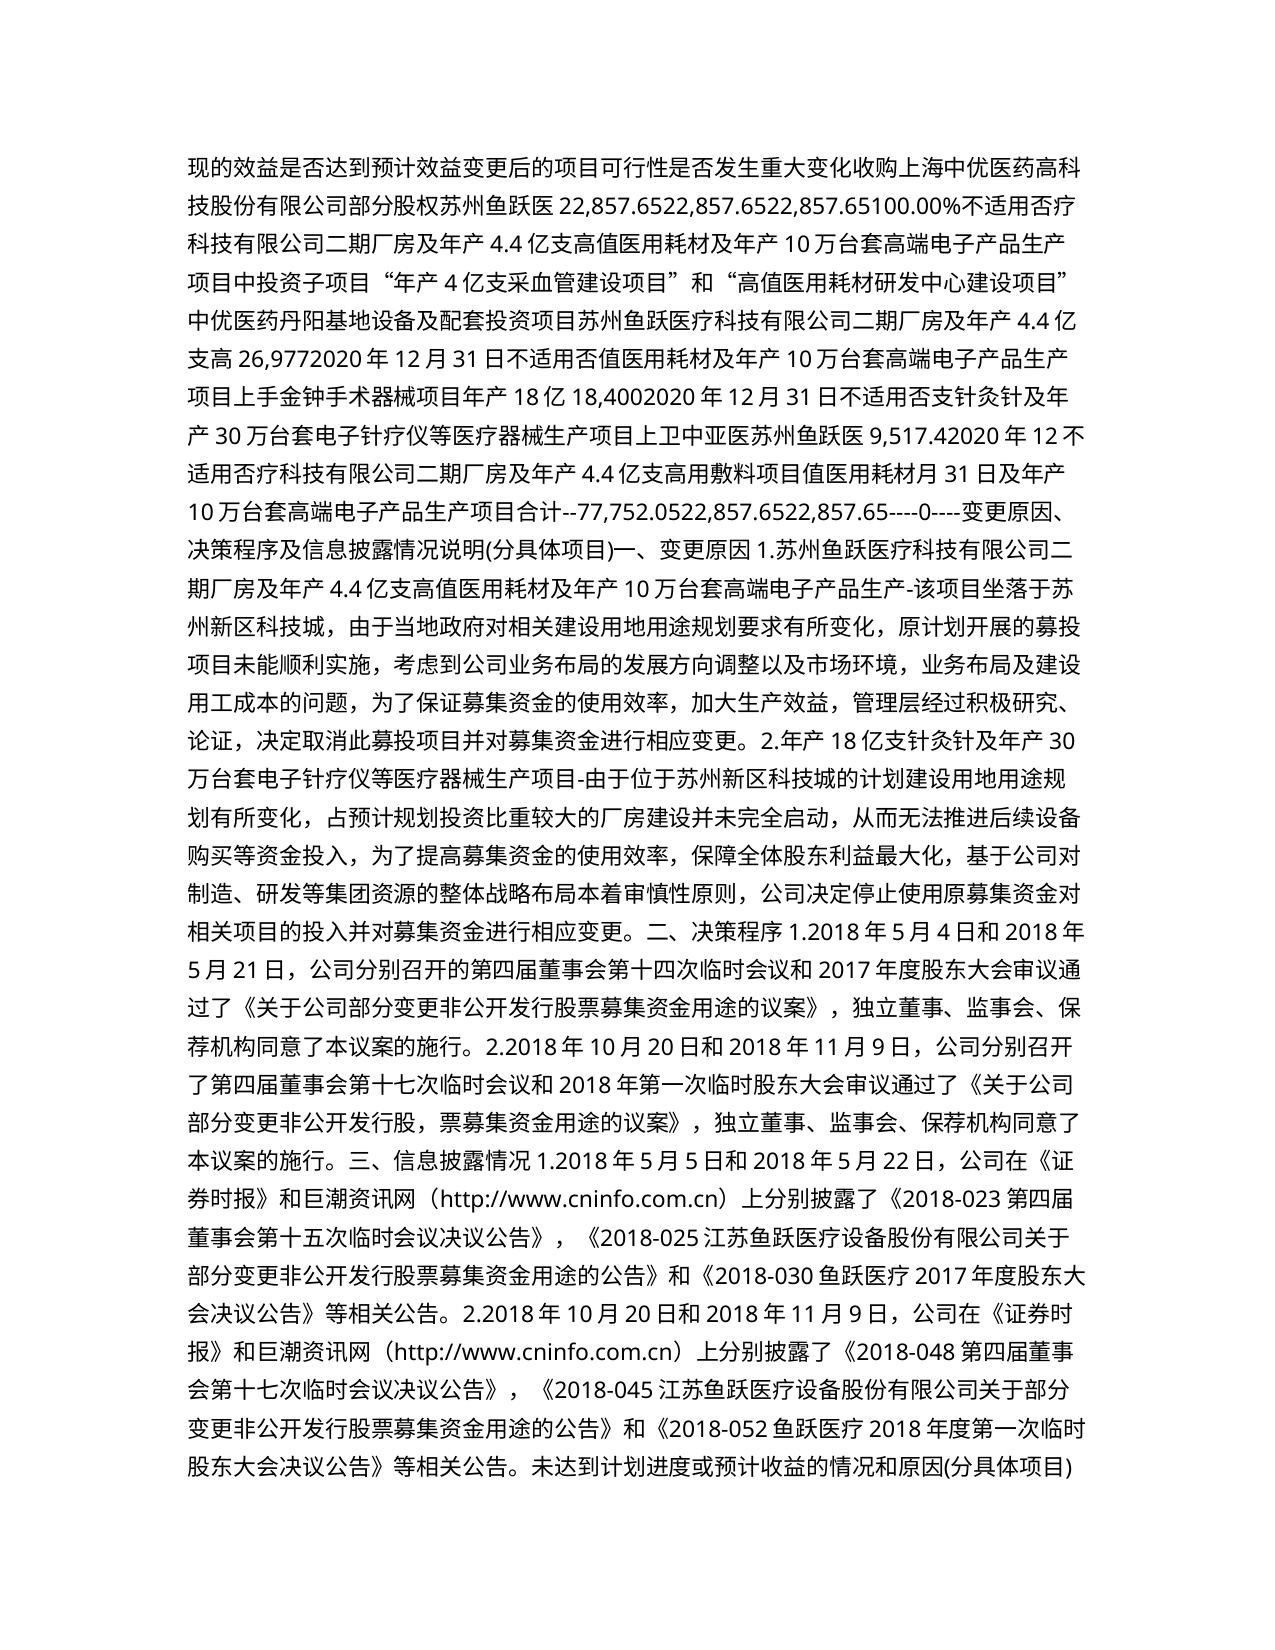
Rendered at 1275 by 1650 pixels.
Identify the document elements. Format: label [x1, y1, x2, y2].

text [187, 150, 1087, 1482]
